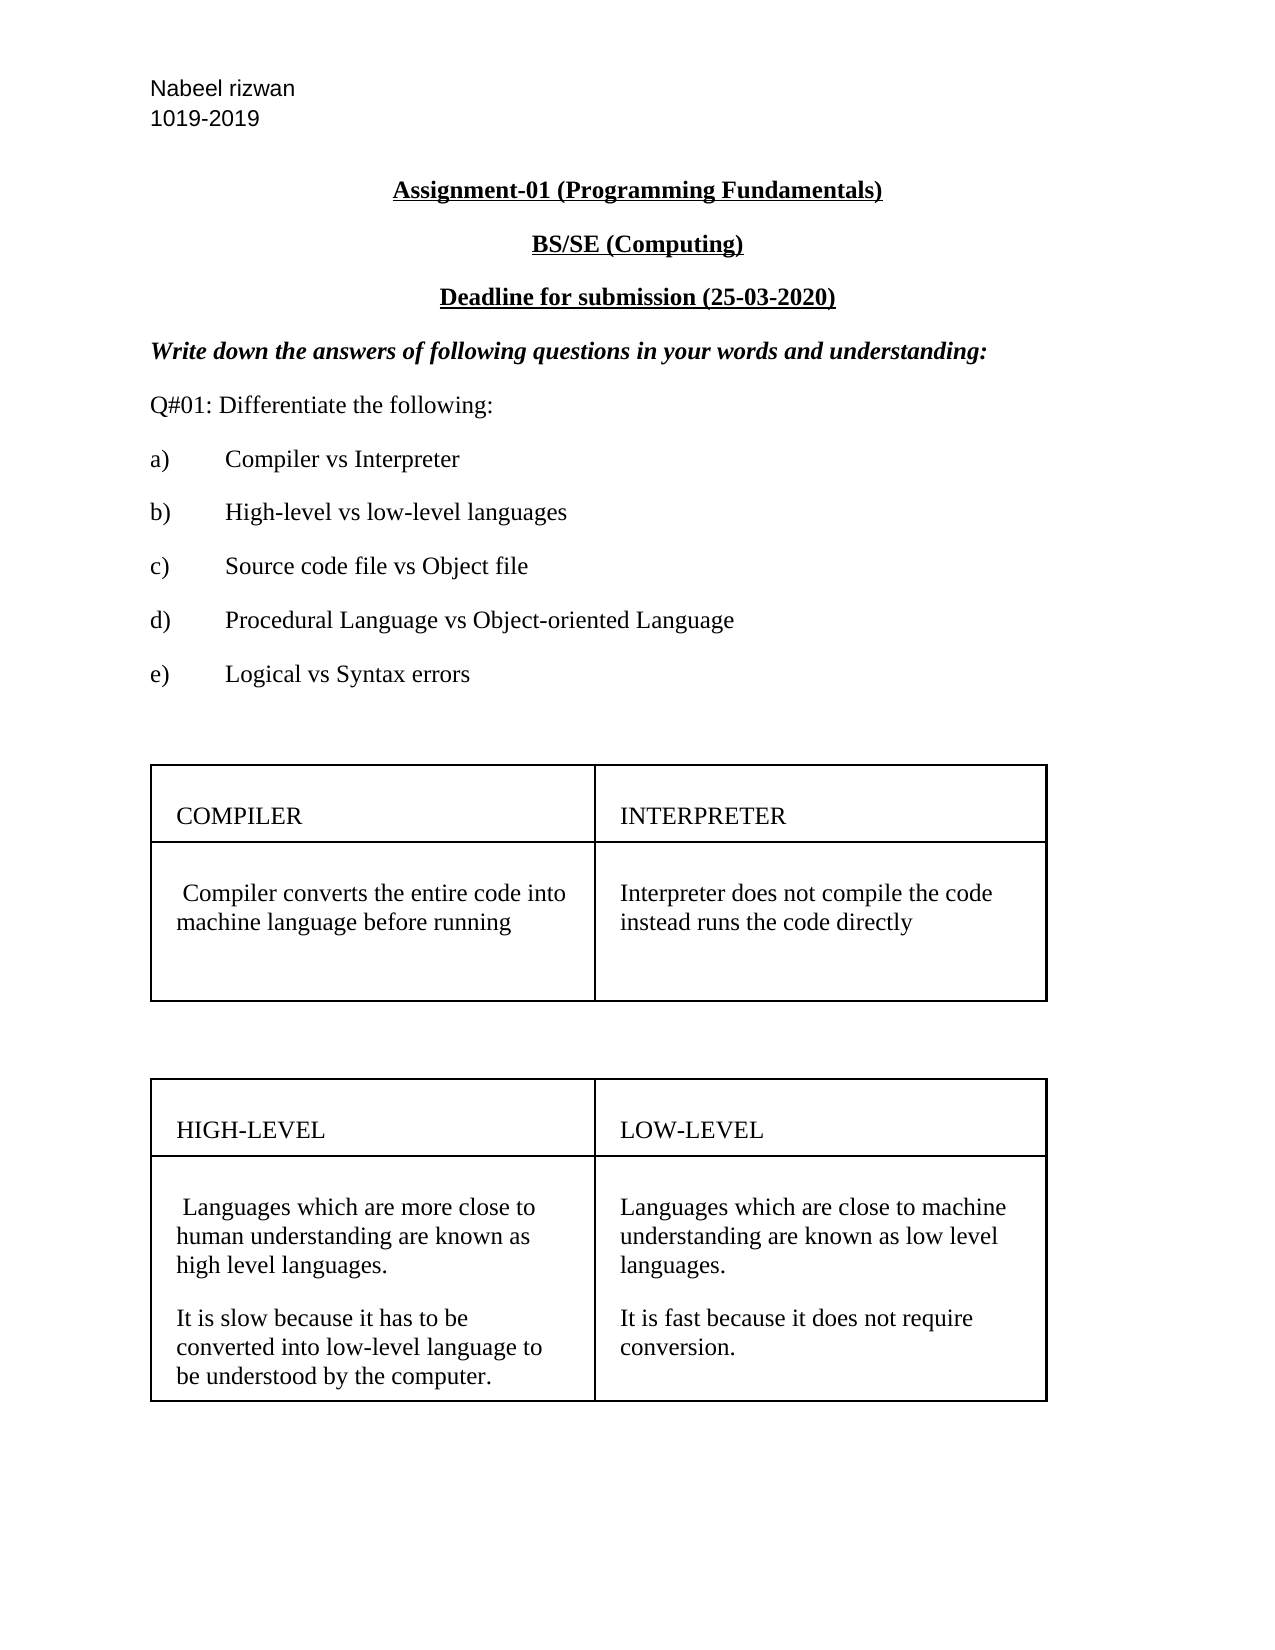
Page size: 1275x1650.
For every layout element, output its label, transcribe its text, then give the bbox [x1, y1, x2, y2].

text BS/SE (Computing) [150, 229, 1125, 257]
text Q#01: Differentiate the following: [150, 390, 1125, 419]
text e) Logical vs Syntax errors [150, 659, 1125, 687]
text b) High-level vs low-level languages [150, 497, 1125, 526]
table_cell Languages which are more close to human understanding are known as high level languages. It is slow because it has to be converted into low-level language to be understood by the computer. [152, 1157, 594, 1400]
table_header COMPILER [152, 766, 594, 841]
text Assignment-01 (Programming Fundamentals) [150, 175, 1125, 204]
text Deadline for submission (25-03-2020) [150, 282, 1125, 311]
table_cell Compiler converts the entire code into machine language before running [152, 843, 594, 1000]
table_cell Interpreter does not compile the code instead runs the code directly [596, 843, 1045, 1000]
table_cell Languages which are close to machine understanding are known as low level languages. It is fast because it does not require conversion. [596, 1157, 1045, 1400]
table_header LOW-LEVEL [596, 1080, 1045, 1155]
text d) Procedural Language vs Object-oriented Language [150, 605, 1125, 634]
text a) Compiler vs Interpreter [150, 444, 1125, 472]
table_header HIGH-LEVEL [152, 1080, 594, 1155]
text c) Source code file vs Object file [150, 551, 1125, 580]
text Write down the answers of following questions in your words and understanding: [150, 336, 1125, 365]
table_header INTERPRETER [596, 766, 1045, 841]
